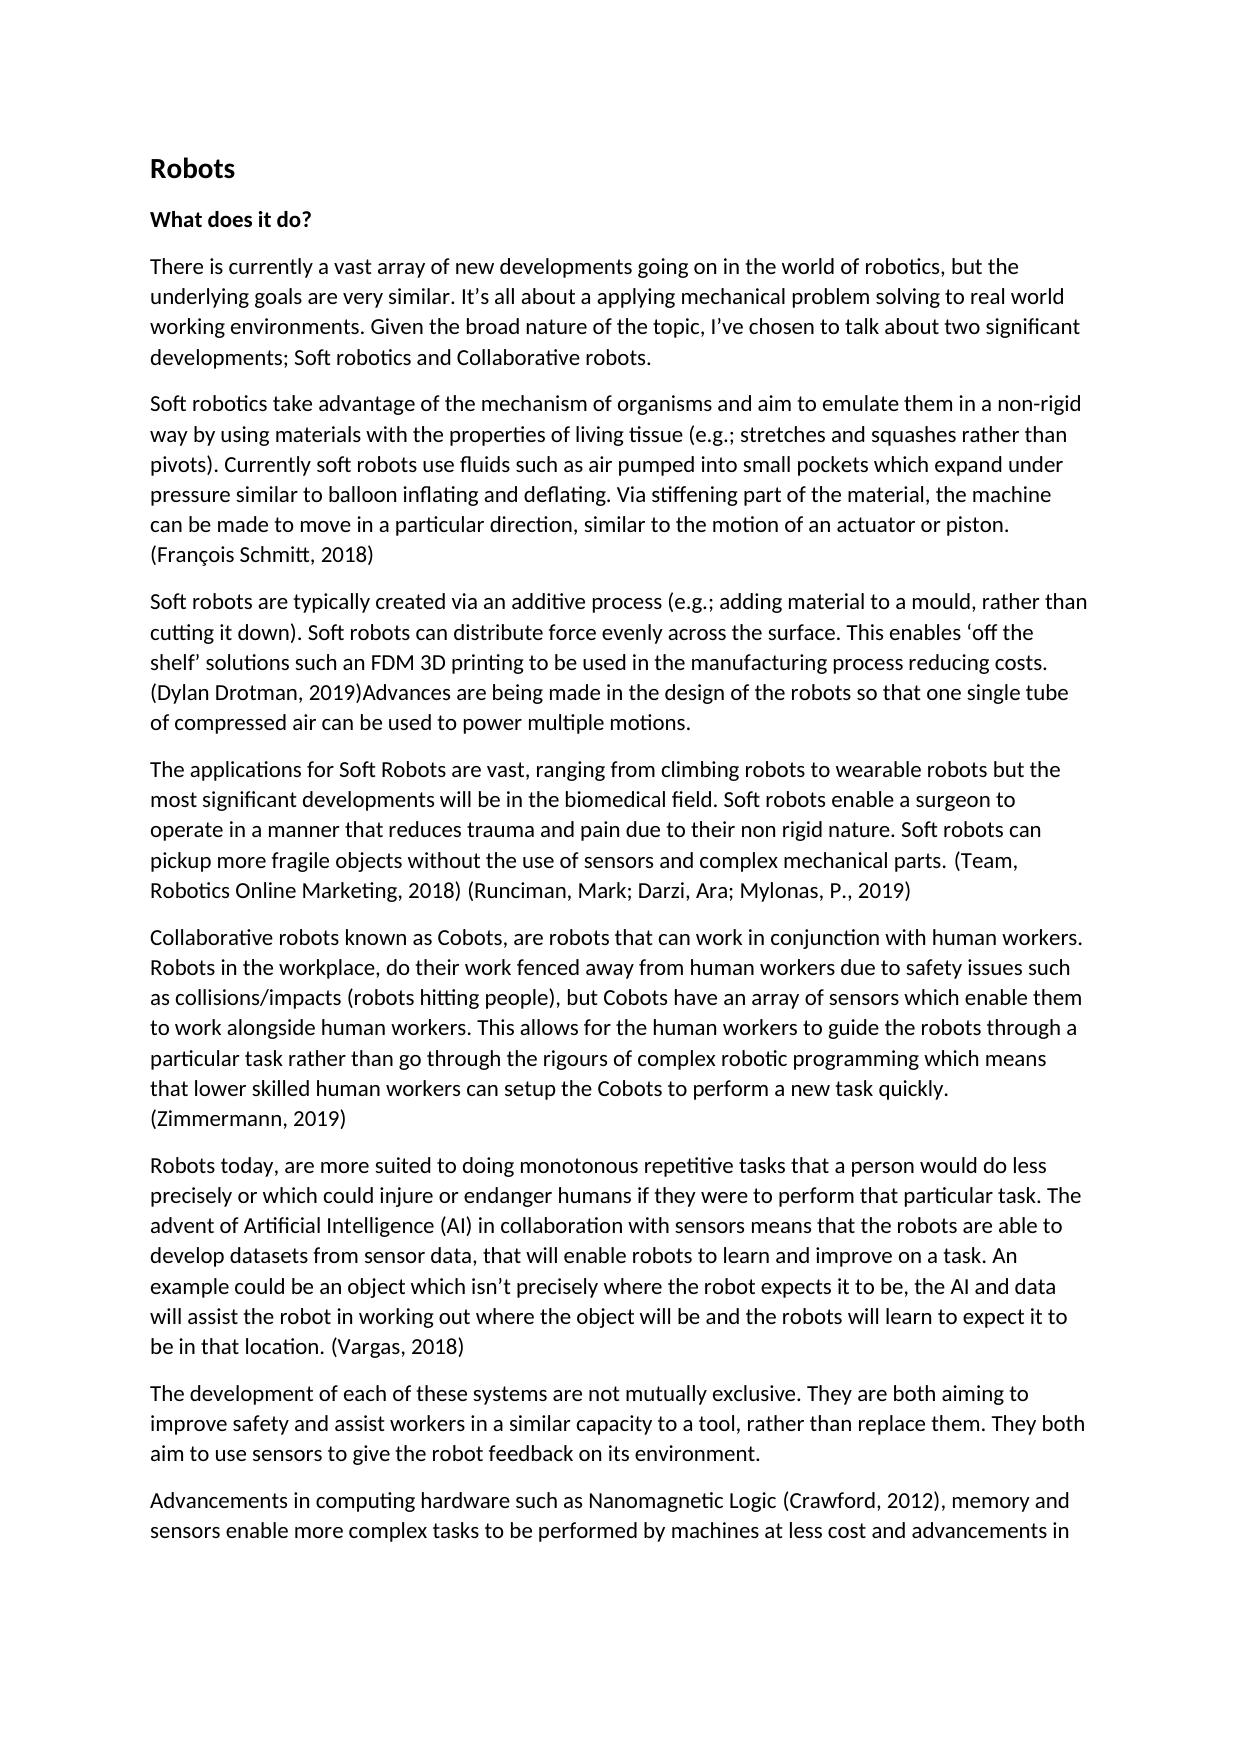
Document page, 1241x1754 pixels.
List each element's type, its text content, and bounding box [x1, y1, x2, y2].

text Collaborative robots known as Cobots, are robots that can work in conjunction with human workers. Robots in the workplace, do their work fenced away from human workers due to safety issues such as collisions/impacts (robots hitting people), but Cobots have an array of sensors which enable them to work alongside human workers. This allows for the human workers to guide the robots through a particular task rather than go through the rigours of complex robotic programming which means that lower skilled human workers can setup the Cobots to perform a new task quickly. [150, 923, 1090, 1132]
text Robots [150, 150, 1090, 186]
text Soft robots are typically created via an additive process (e.g.; adding material to a mould, rather than cutting it down). Soft robots can distribute force evenly across the surface. This enables ‘off the shelf’ solutions such an FDM 3D printing to be used in the manufacturing process reducing costs. Advances are being made in the design of the robots so that one single tube of compressed air can be used to power multiple motions. [150, 587, 1090, 736]
text The development of each of these systems are not mutually exclusive. They are both aiming to improve safety and assist workers in a similar capacity to a tool, rather than replace them. They both aim to use sensors to give the robot feedback on its environment. [150, 1379, 1090, 1467]
text There is currently a vast array of new developments going on in the world of robotics, but the underlying goals are very similar. It’s all about a applying mechanical problem solving to real world working environments. Given the broad nature of the topic, I’ve chosen to talk about two significant developments; Soft robotics and Collaborative robots. [150, 252, 1090, 371]
text Soft robotics take advantage of the mechanism of organisms and aim to emulate them in a non-rigid way by using materials with the properties of living tissue (e.g.; stretches and squashes rather than pivots). Currently soft robots use fluids such as air pumped into small pockets which expand under pressure similar to balloon inflating and deflating. Via stiffening part of the material, the machine can be made to move in a particular direction, similar to the motion of an actuator or piston. [150, 389, 1090, 568]
text The applications for Soft Robots are vast, ranging from climbing robots to wearable robots but the most significant developments will be in the biomedical field. Soft robots enable a surgeon to operate in a manner that reduces trauma and pain due to their non rigid nature. Soft robots can pickup more fragile objects without the use of sensors and complex mechanical parts. [150, 755, 1090, 904]
text Robots today, are more suited to doing monotonous repetitive tasks that a person would do less precisely or which could injure or endanger humans if they were to perform that particular task. The advent of Artificial Intelligence (AI) in collaboration with sensors means that the robots are able to develop datasets from sensor data, that will enable robots to learn and improve on a task. An example could be an object which isn’t precisely where the robot expects it to be, the AI and data will assist the robot in working out where the object will be and the robots will learn to expect it to be in that location. [150, 1151, 1090, 1360]
text What does it do? [150, 205, 1090, 233]
